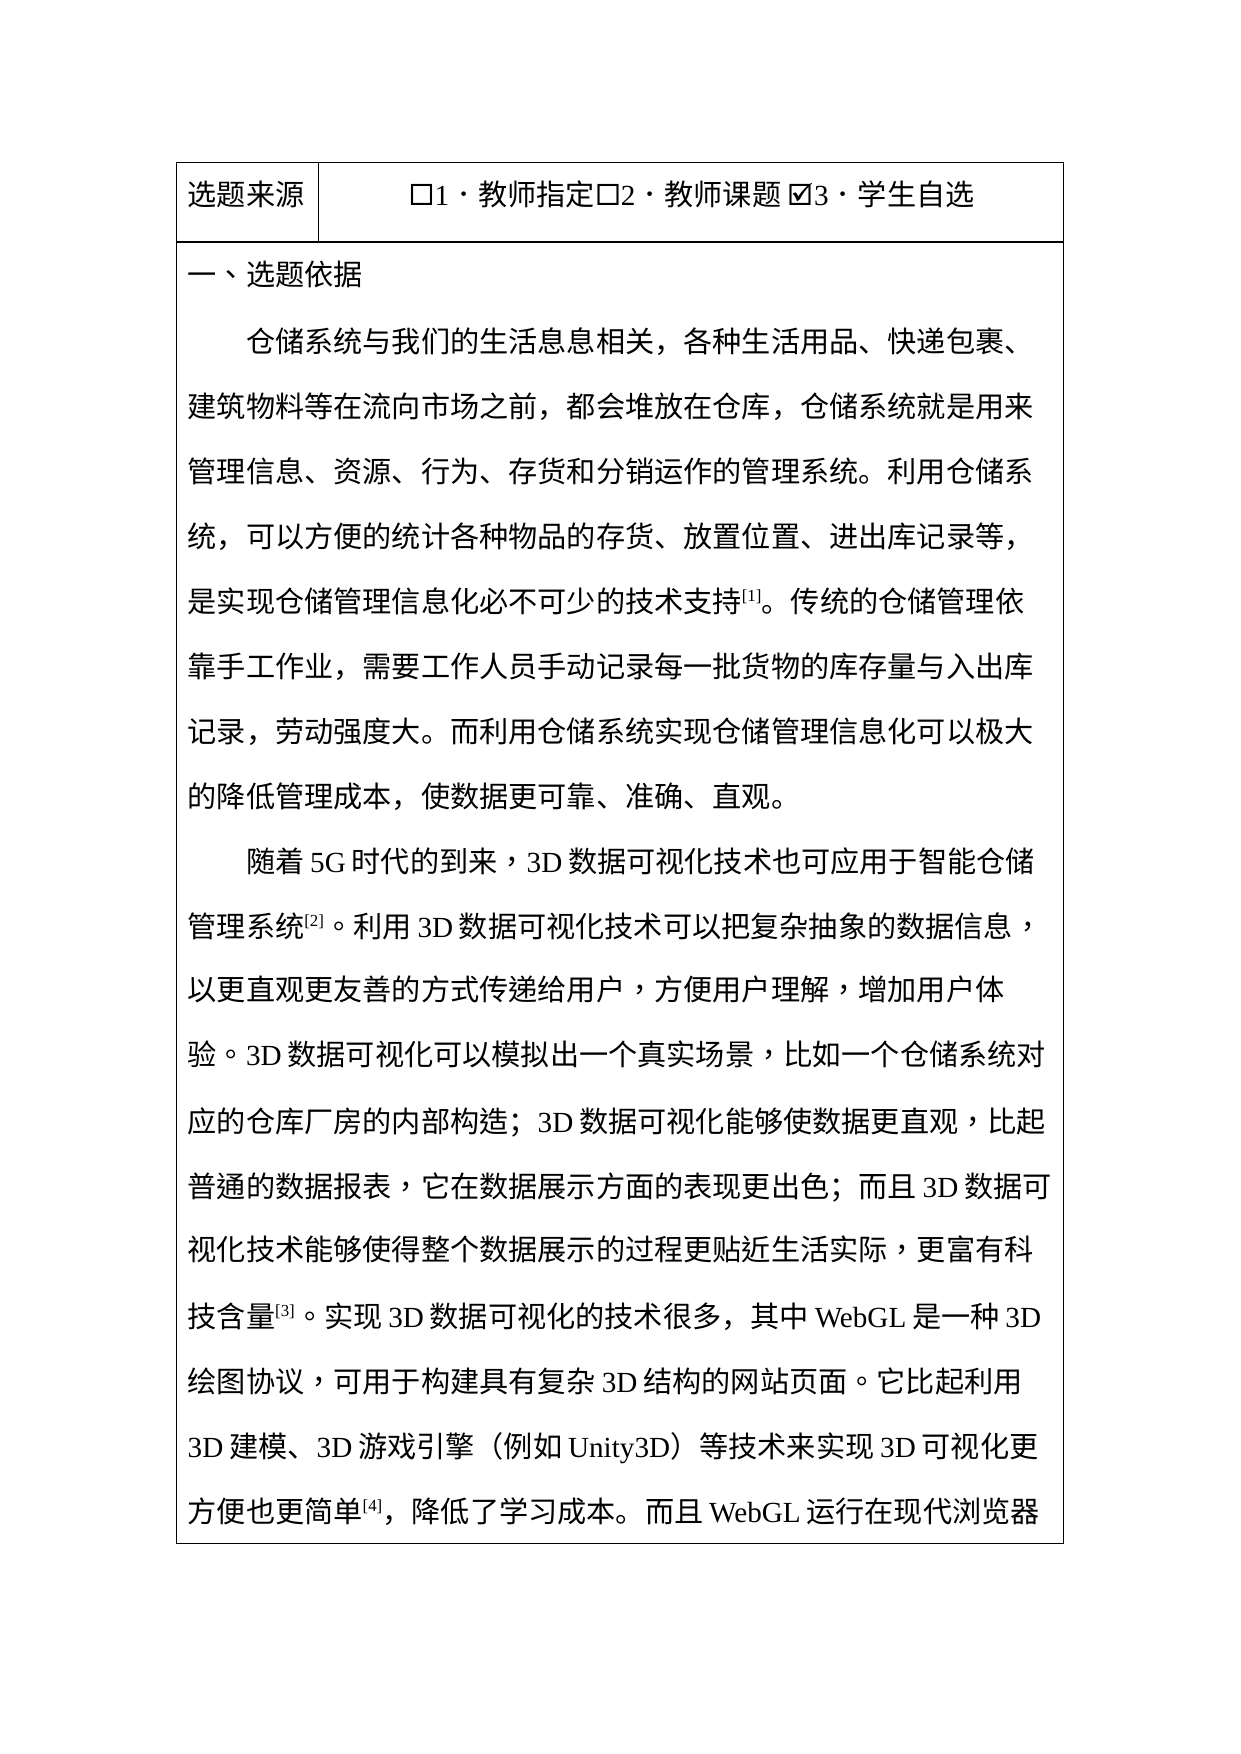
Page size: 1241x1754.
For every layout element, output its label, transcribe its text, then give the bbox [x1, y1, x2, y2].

table_header 选题来源 [177, 163, 318, 241]
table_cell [177, 243, 1063, 1542]
table_header 1．教师指定2．教师课题3．学生自选 [319, 163, 1063, 241]
